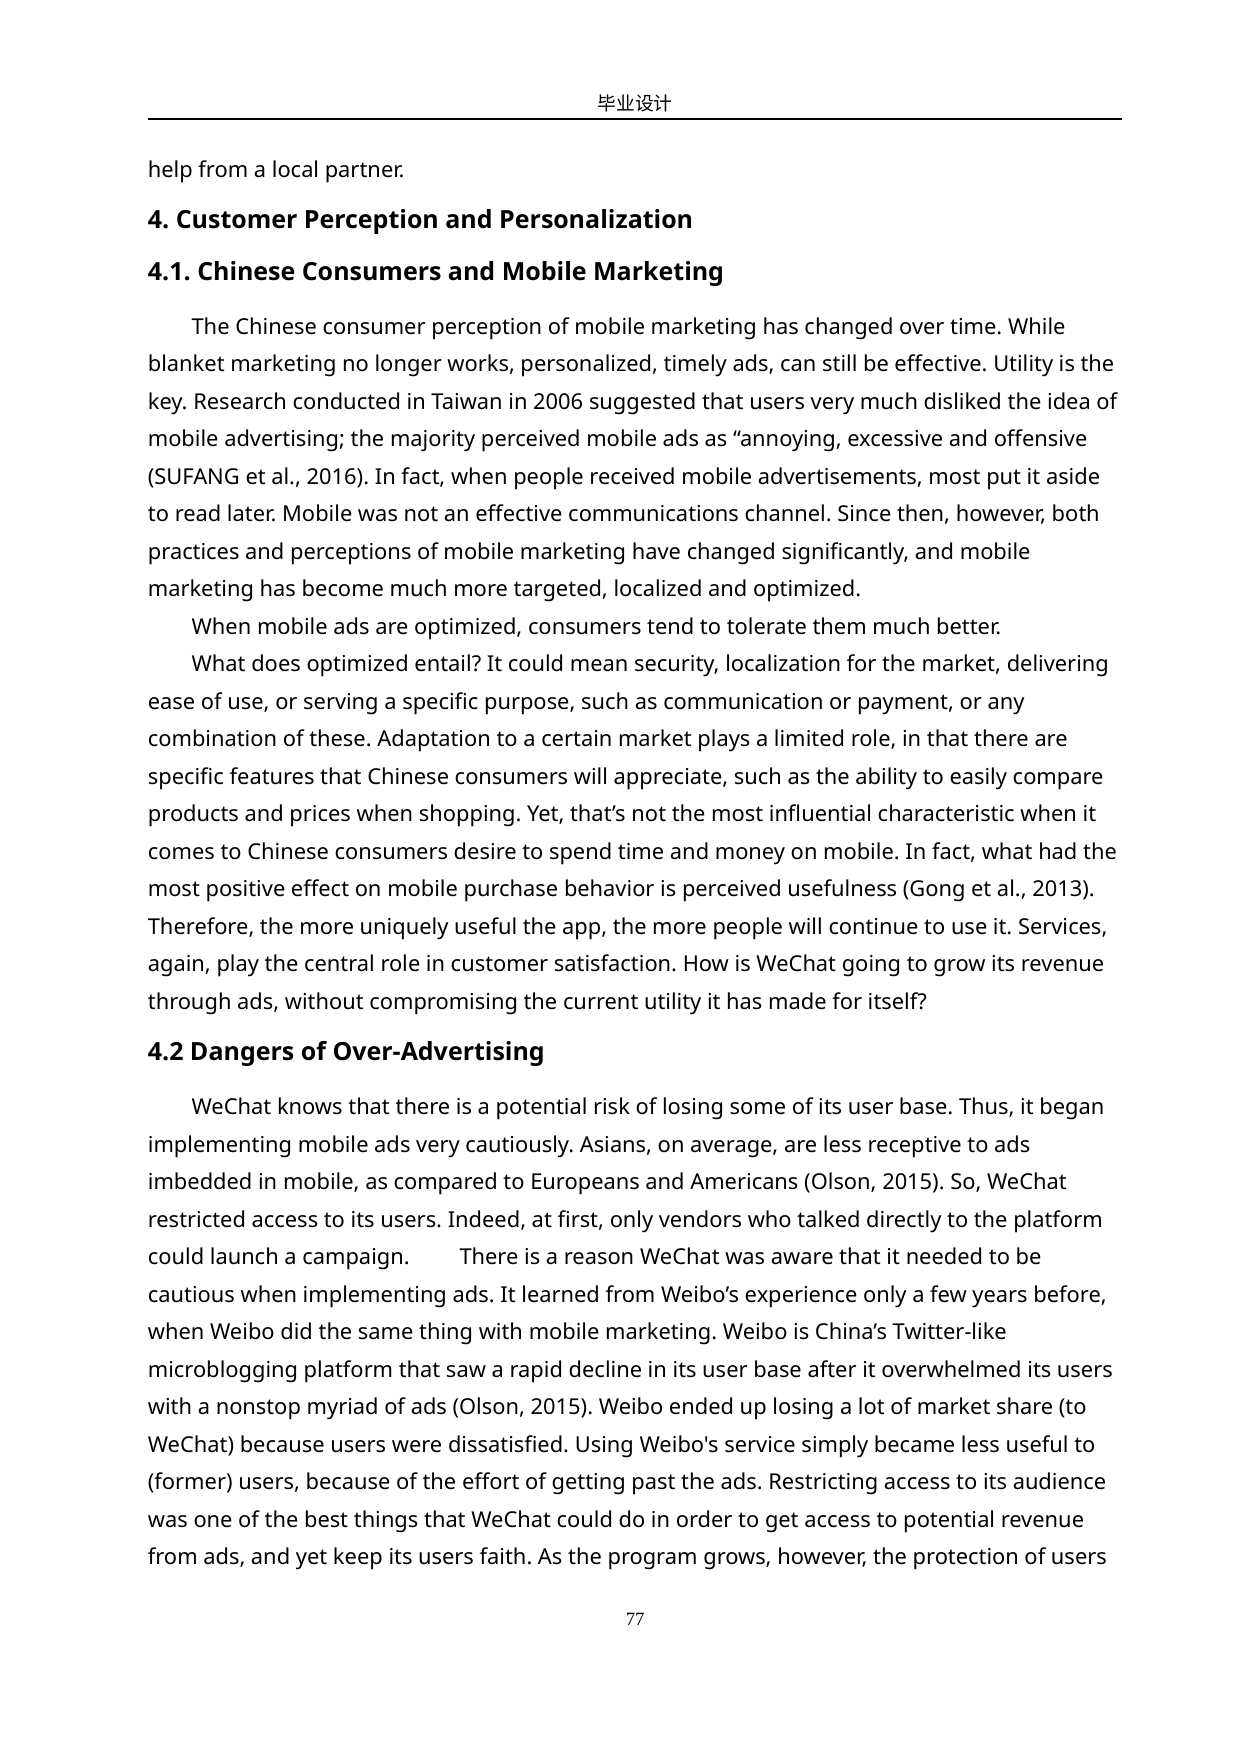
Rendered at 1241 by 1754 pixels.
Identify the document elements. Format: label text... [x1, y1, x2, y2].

text The Chinese consumer perception of mobile marketing has changed over time. While blanket marketing no longer works, personalized, timely ads, can still be effective. Utility is the key. Research conducted in Taiwan in 2006 suggested that users very much disliked the idea of mobile advertising; the majority perceived mobile ads as “annoying, excessive and offensive (SUFANG et al., 2016). In fact, when people received mobile advertisements, most put it aside to read later. Mobile was not an effective communications channel. Since then, however, both practices and perceptions of mobile marketing have changed significantly, and mobile marketing has become much more targeted, localized and optimized. [148, 304, 1122, 604]
text 4.2 Dangers of Over-Advertising [148, 1034, 1122, 1068]
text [148, 1085, 1122, 1572]
text 4. Customer Perception and Personalization [148, 202, 1122, 236]
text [148, 148, 1122, 185]
text What does optimized entail? It could mean security, localization for the market, delivering ease of use, or serving a specific purpose, such as communication or payment, or any combination of these. Adaptation to a certain market plays a limited role, in that there are specific features that Chinese consumers will appreciate, such as the ability to easily compare products and prices when shopping. Yet, that’s not the most influential characteristic when it comes to Chinese consumers desire to spend time and money on mobile. In fact, what had the most positive effect on mobile purchase behavior is perceived usefulness (Gong et al., 2013). Therefore, the more uniquely useful the app, the more people will continue to use it. Services, again, play the central role in customer satisfaction. How is WeChat going to grow its revenue through ads, without compromising the current utility it has made for itself? [148, 642, 1122, 1017]
text 4.1. Chinese Consumers and Mobile Marketing [148, 253, 1122, 287]
text When mobile ads are optimized, consumers tend to tolerate them much better. [148, 604, 1122, 642]
